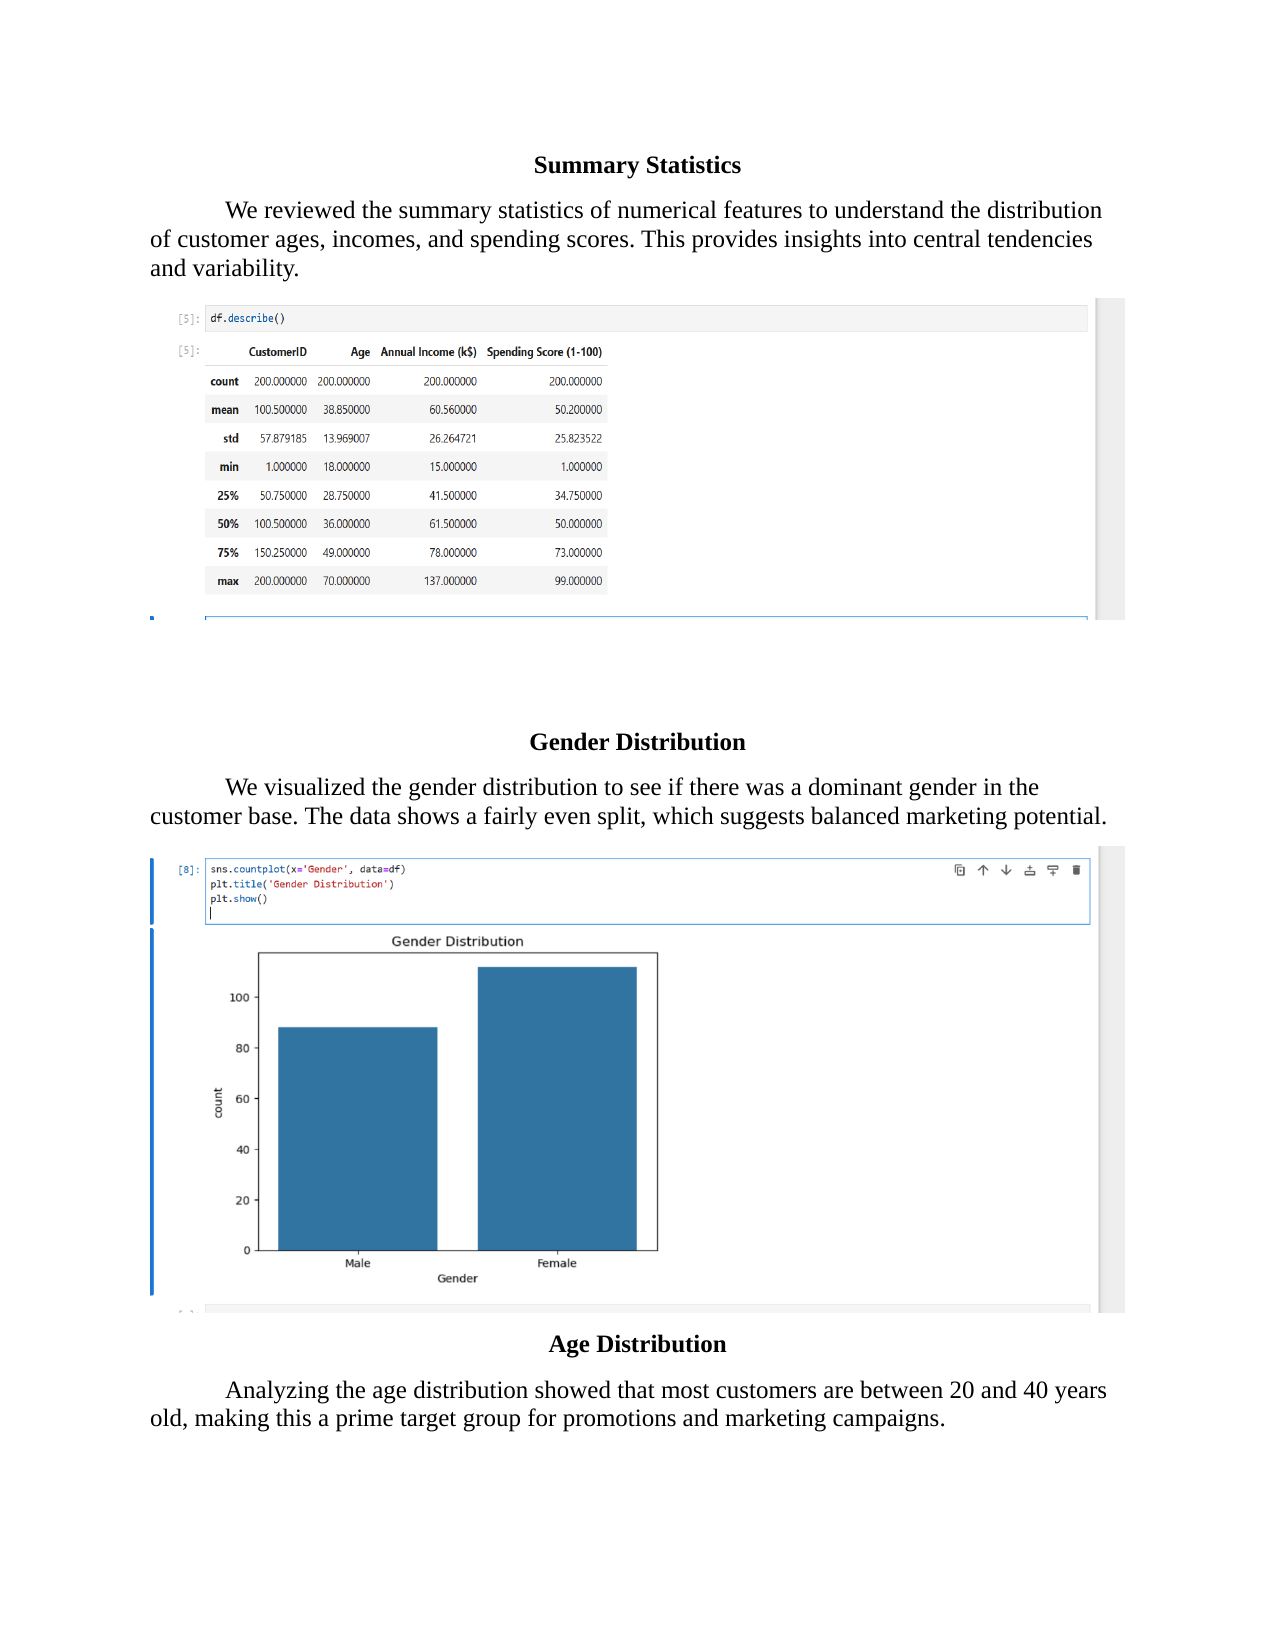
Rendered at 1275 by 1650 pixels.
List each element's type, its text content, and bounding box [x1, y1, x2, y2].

text Gender Distribution [150, 727, 1125, 755]
text Analyzing the age distribution showed that most customers are between 20 and 40 years old, making this a prime target group for promotions and marketing campaigns. [150, 1375, 1125, 1432]
picture [150, 298, 1125, 620]
text Summary Statistics [150, 150, 1125, 179]
text We reviewed the summary statistics of numerical features to understand the distribution of customer ages, incomes, and spending scores. This provides insights into central tendencies and variability. [150, 195, 1125, 282]
text Age Distribution [150, 1329, 1125, 1358]
picture [150, 846, 1125, 1313]
text We visualized the gender distribution to see if there was a dominant gender in the customer base. The data shows a fairly even split, which suggests balanced marketing potential. [150, 772, 1125, 829]
